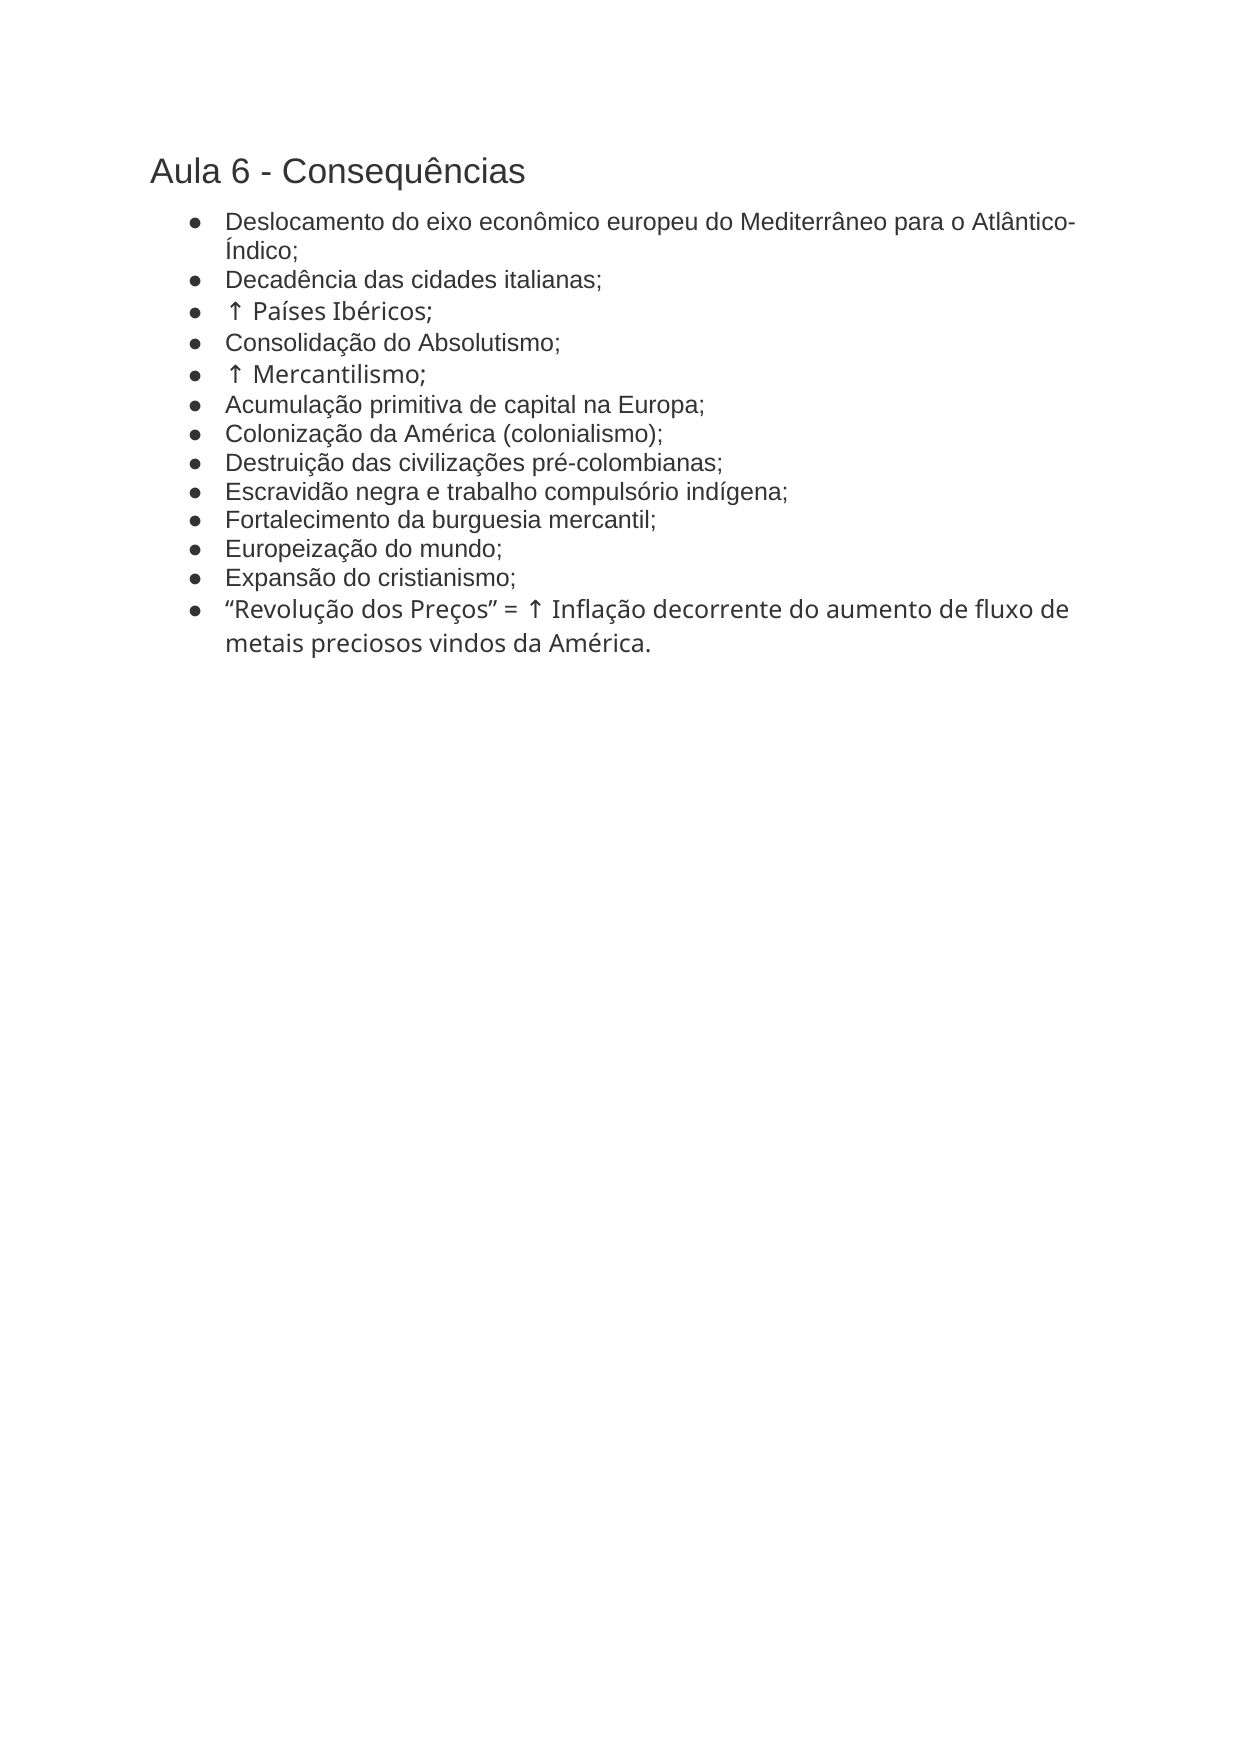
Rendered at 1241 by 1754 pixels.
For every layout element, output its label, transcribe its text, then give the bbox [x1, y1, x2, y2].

list Colonização da América (colonialismo); [187, 419, 1090, 448]
list ↑ Países Ibéricos; [187, 293, 1090, 327]
subtitle Aula 6 - Consequências [150, 150, 1090, 191]
list Destruição das civilizações pré-colombianas; [187, 448, 1090, 477]
list Consolidação do Absolutismo; [187, 327, 1090, 356]
list Expansão do cristianismo; [187, 563, 1090, 592]
list Acumulação primitiva de capital na Europa; [187, 390, 1090, 419]
list “Revolução dos Preços” = ↑ Inflação decorrente do aumento de fluxo de metais preciosos vindos da América. [187, 592, 1090, 660]
list Europeização do mundo; [187, 534, 1090, 563]
list Escravidão negra e trabalho compulsório indígena; [187, 477, 1090, 505]
list ↑ Mercantilismo; [187, 356, 1090, 390]
list Decadência das cidades italianas; [187, 265, 1090, 293]
list Deslocamento do eixo econômico europeu do Mediterrâneo para o Atlântico-Índico; [187, 207, 1090, 265]
list Fortalecimento da burguesia mercantil; [187, 505, 1090, 534]
